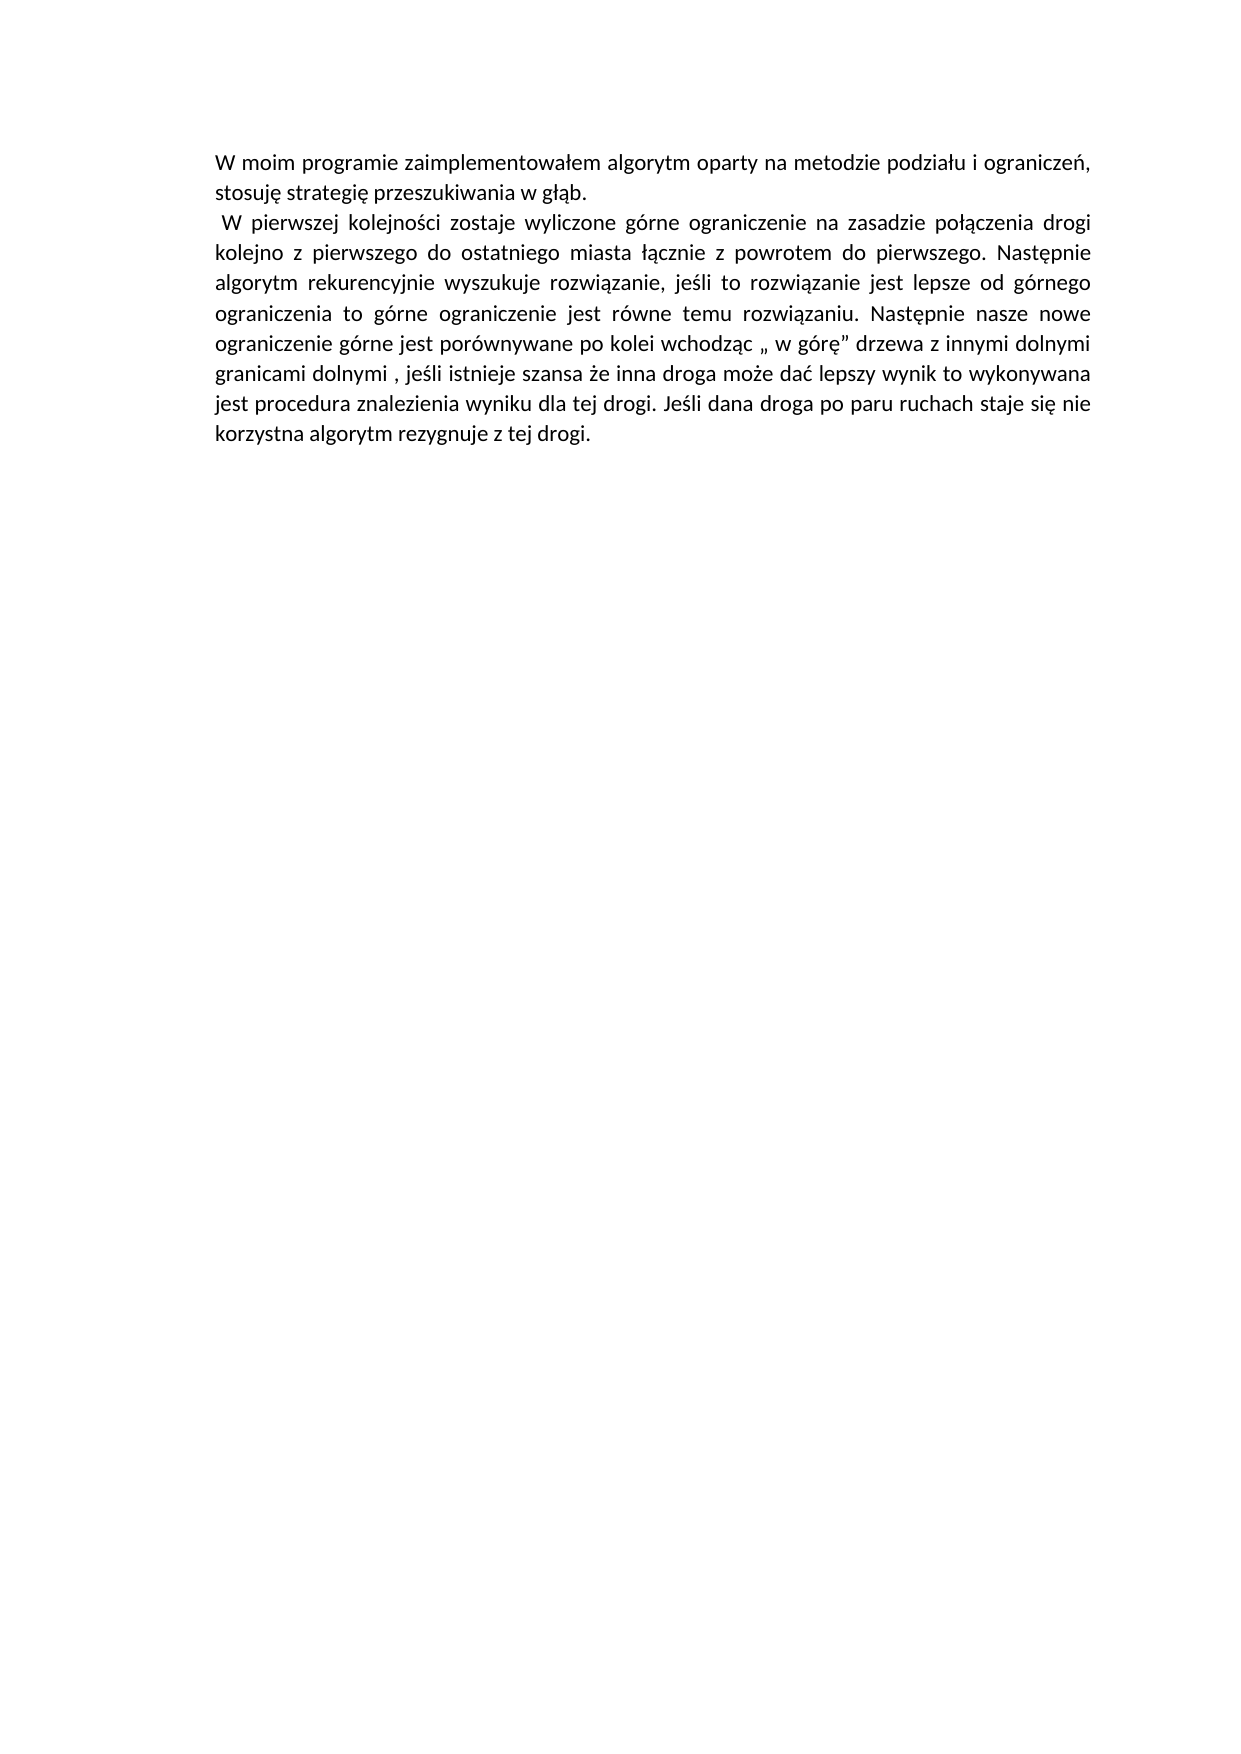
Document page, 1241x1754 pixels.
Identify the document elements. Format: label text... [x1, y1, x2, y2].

list W pierwszej kolejności zostaje wyliczone górne ograniczenie na zasadzie połączenia drogi kolejno z pierwszego do ostatniego miasta łącznie z powrotem do pierwszego. Następnie algorytm rekurencyjnie wyszukuje rozwiązanie, jeśli to rozwiązanie jest lepsze od górnego ograniczenia to górne ograniczenie jest równe temu rozwiązaniu. Następnie nasze nowe ograniczenie górne jest porównywane po kolei wchodząc „ w górę” drzewa z innymi dolnymi granicami dolnymi , jeśli istnieje szansa że inna droga może dać lepszy wynik to wykonywana jest procedura znalezienia wyniku dla tej drogi. Jeśli dana droga po paru ruchach staje się nie korzystna algorytm rezygnuje z tej drogi. [215, 208, 1093, 447]
list W moim programie zaimplementowałem algorytm oparty na metodzie podziału i ograniczeń, stosuję strategię przeszukiwania w głąb. [215, 148, 1093, 206]
